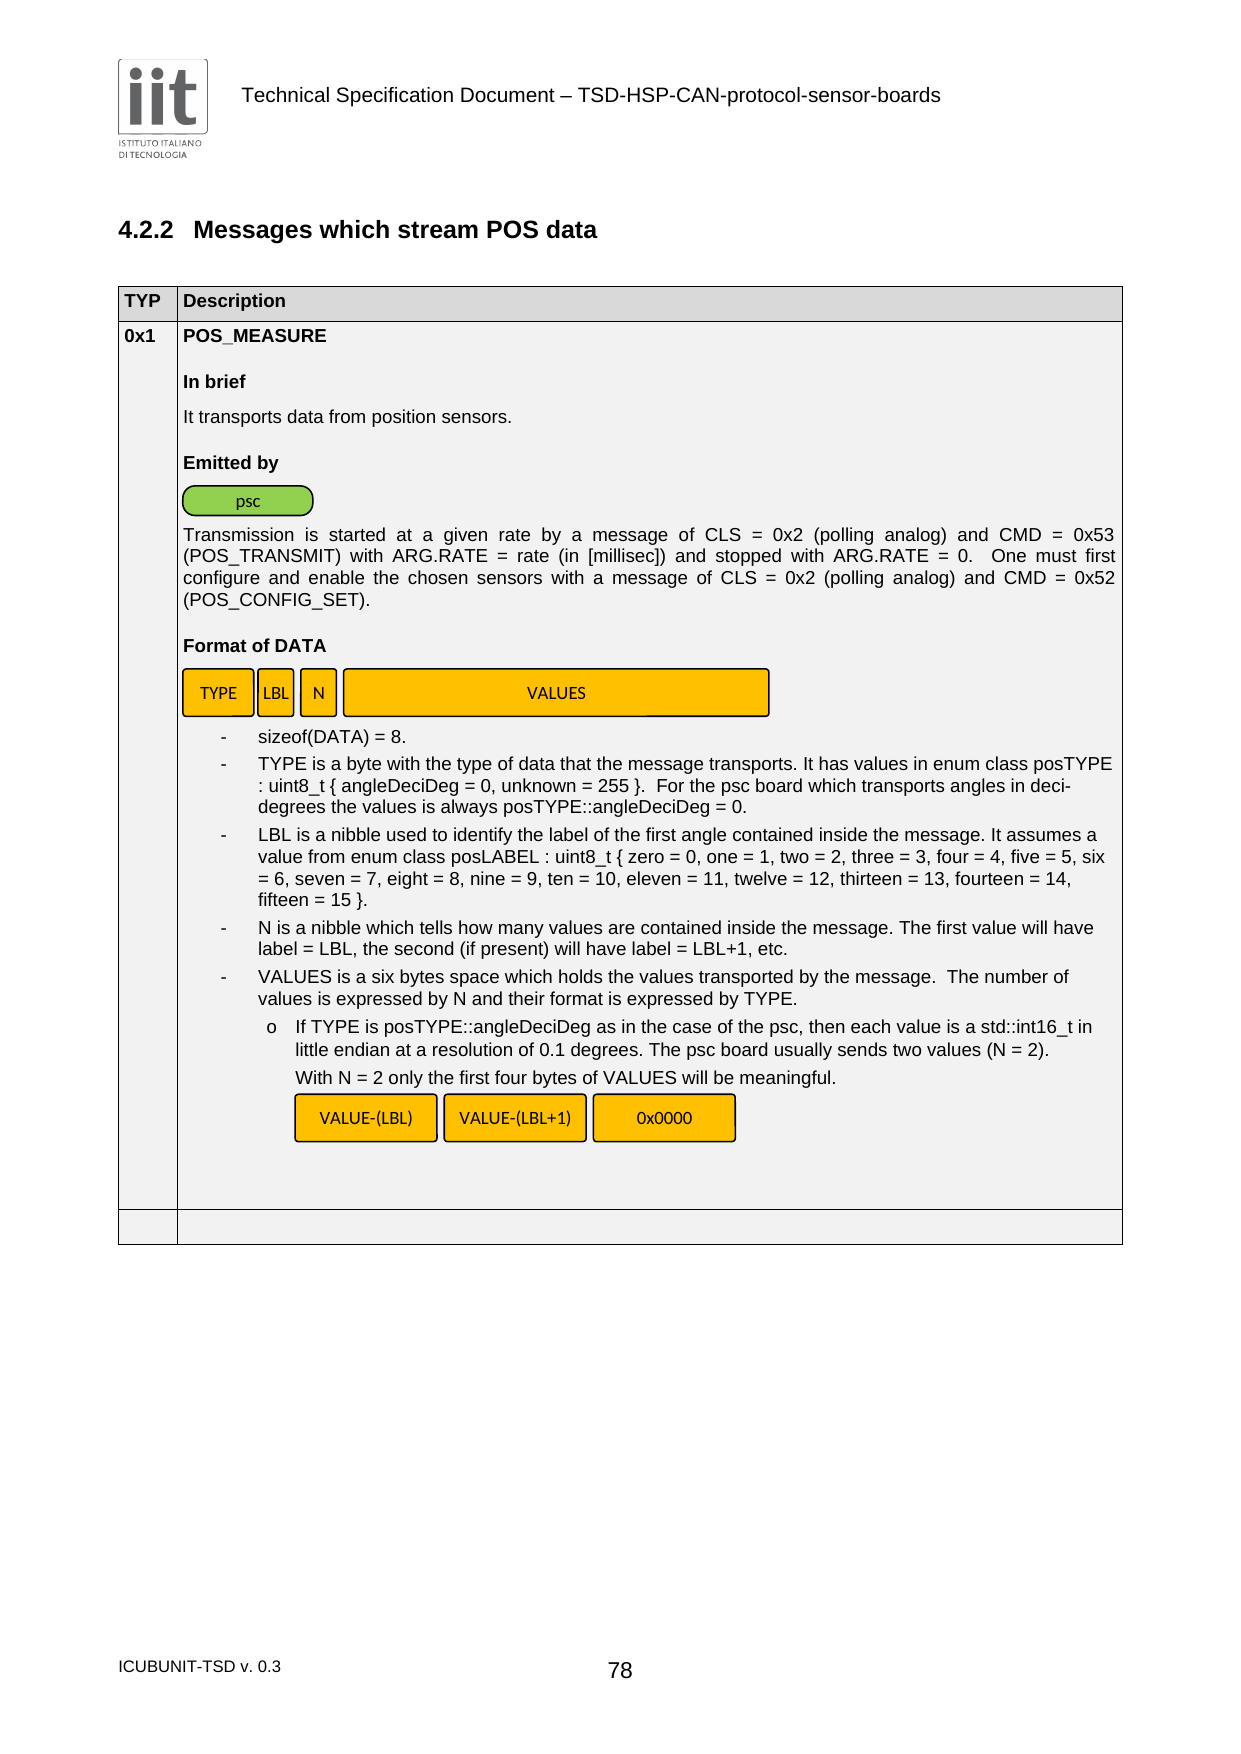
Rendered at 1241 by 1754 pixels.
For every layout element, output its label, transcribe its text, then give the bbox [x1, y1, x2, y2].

table_cell [178, 1210, 1122, 1244]
picture [118, 59, 208, 158]
table_cell [119, 1210, 177, 1244]
subtitle Messages which stream POS data [118, 215, 1122, 243]
table_header TYP [119, 287, 177, 321]
table_cell 0x1 [119, 322, 177, 1209]
table_cell POS_MEASURE In brief It transports data from position sensors. Emitted by Transmission is started at a given rate by a message of CLS = 0x2 (polling analog) and CMD = 0x53 (POS_TRANSMIT) with ARG.RATE = rate (in [millisec]) and stopped with ARG.RATE = 0. One must first configure and enable the chosen sensors with a message of CLS = 0x2 (polling analog) and CMD = 0x52 (POS_CONFIG_SET). Format of DATA sizeof(DATA) = 8. TYPE is a byte with the type of data that the message transports. It has values in enum class posTYPE : uint8_t { angleDeciDeg = 0, unknown = 255 }. For the psc board which transports angles in deci-degrees the values is always posTYPE::angleDeciDeg = 0. LBL is a nibble used to identify the label of the first angle contained inside the message. It assumes a value from enum class posLABEL : uint8_t { zero = 0, one = 1, two = 2, three = 3, four = 4, five = 5, six = 6, seven = 7, eight = 8, nine = 9, ten = 10, eleven = 11, twelve = 12, thirteen = 13, fourteen = 14, fifteen = 15 }. N is a nibble which tells how many values are contained inside the message. The first value will have label = LBL, the second (if present) will have label = LBL+1, etc. VALUES is a six bytes space which holds the values transported by the message. The number of values is expressed by N and their format is expressed by TYPE. If TYPE is posTYPE::angleDeciDeg as in the case of the psc, then each value is a std::int16_t in little endian at a resolution of 0.1 degrees. The psc board usually sends two values (N = 2). With N = 2 only the first four bytes of VALUES will be meaningful. [178, 322, 1122, 1209]
table_header Description [178, 287, 1122, 321]
